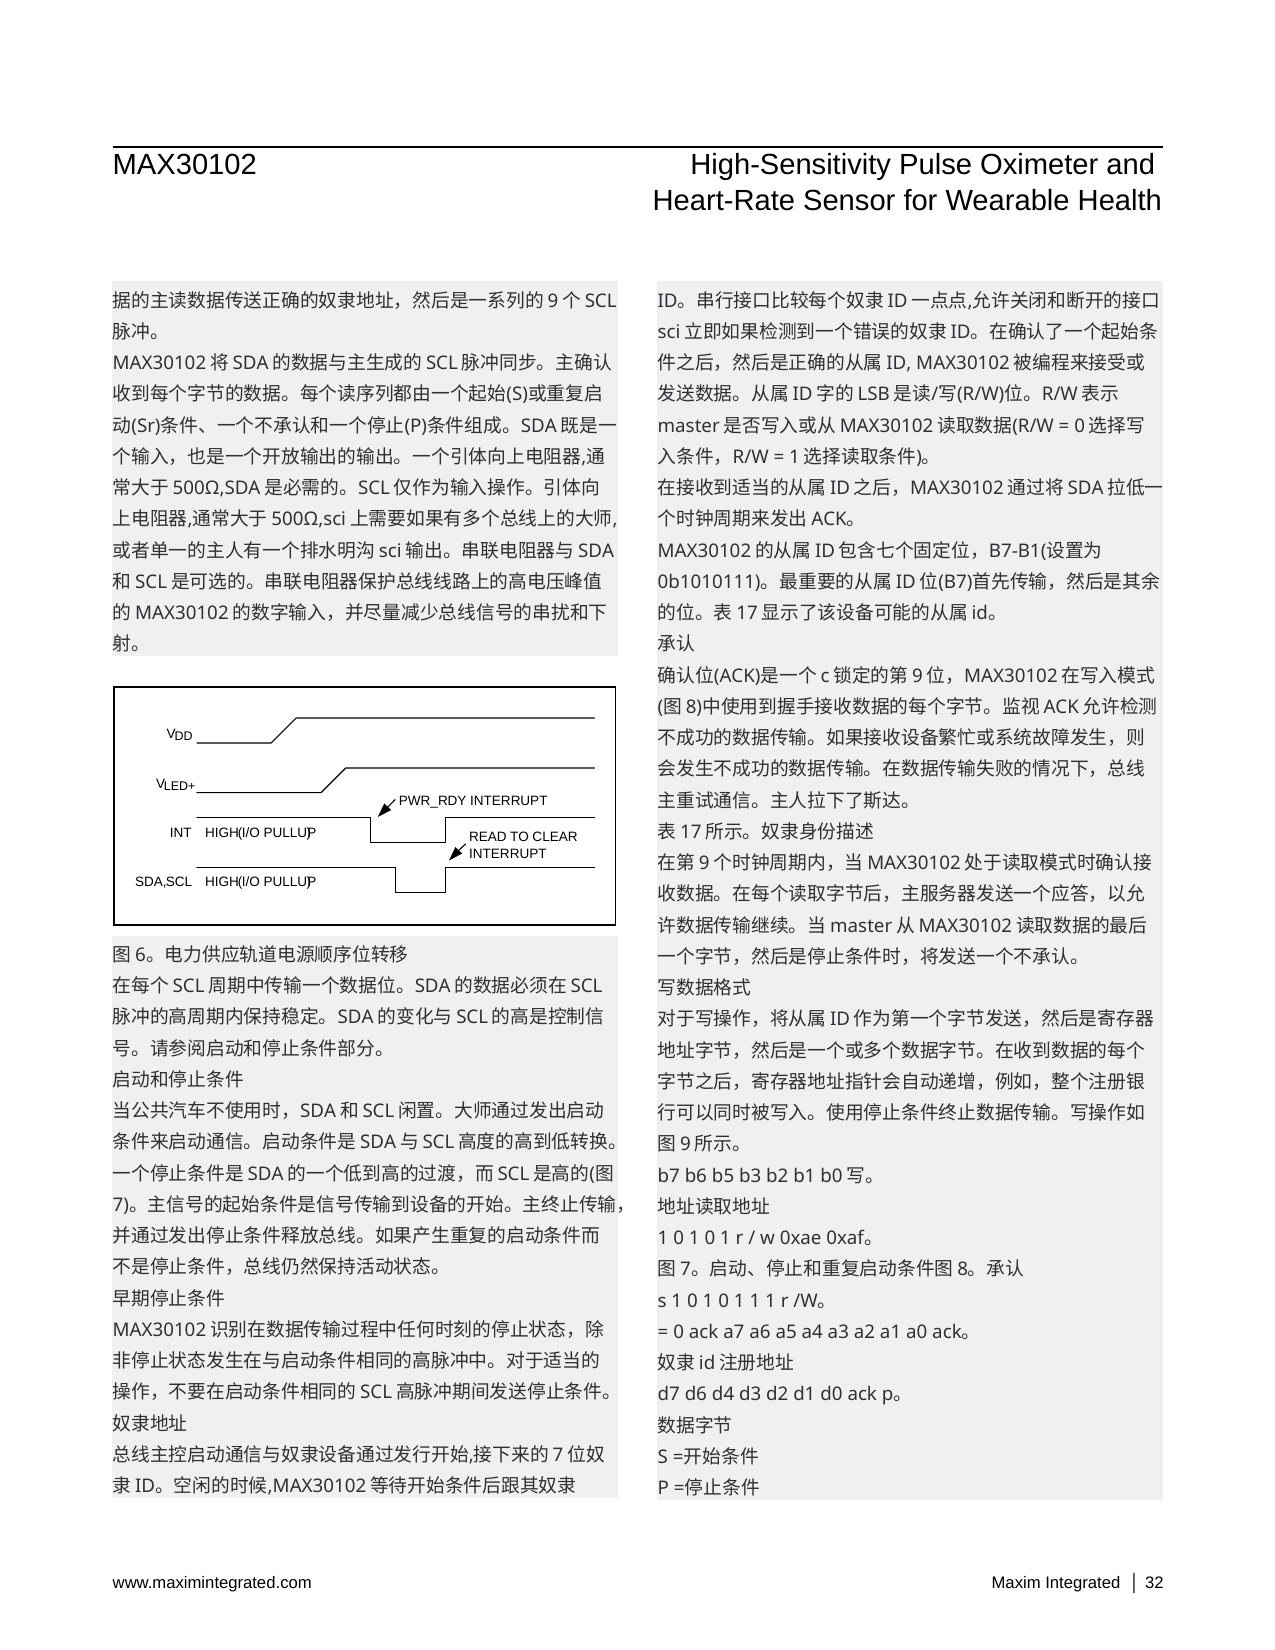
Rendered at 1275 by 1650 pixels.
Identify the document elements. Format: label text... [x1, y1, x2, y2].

text 总线主控启动通信与奴隶设备通过发行开始,接下来的7位奴隶ID。空闲的时候,MAX30102等待开始条件后跟其奴隶ID。串行接口比较每个奴隶ID一点点,允许关闭和断开的接口sci立即如果检测到一个错误的奴隶ID。在确认了一个起始条件之后，然后是正确的从属ID, MAX30102被编程来接受或发送数据。从属ID字的LSB是读/写(R/W)位。R/W表示master是否写入或从MAX30102读取数据(R/W = 0选择写入条件，R/W = 1选择读取条件)。 [112, 1436, 618, 1498]
text MAX30102将SDA的数据与主生成的SCL脉冲同步。主确认收到每个字节的数据。每个读序列都由一个起始(S)或重复启动(Sr)条件、一个不承认和一个停止(P)条件组成。SDA既是一个输入，也是一个开放输出的输出。一个引体向上电阻器,通常大于500Ω,SDA是必需的。SCL仅作为输入操作。引体向上电阻器,通常大于500Ω,sci上需要如果有多个总线上的大师,或者单一的主人有一个排水明沟sci输出。串联电阻器与SDA和SCL是可选的。串联电阻器保护总线线路上的高电压峰值的MAX30102的数字输入，并尽量减少总线信号的串扰和下射。 [112, 344, 618, 656]
text 奴隶id注册地址 [657, 1344, 1163, 1375]
text 当公共汽车不使用时，SDA和SCL闲置。大师通过发出启动条件来启动通信。启动条件是SDA与SCL高度的高到低转换。一个停止条件是SDA的一个低到高的过渡，而SCL是高的(图7)。主信号的起始条件是信号传输到设备的开始。主终止传输，并通过发出停止条件释放总线。如果产生重复的启动条件而不是停止条件，总线仍然保持活动状态。 [112, 1092, 618, 1279]
text 在接收到适当的从属ID之后，MAX30102通过将SDA拉低一个时钟周期来发出ACK。 [657, 469, 1163, 531]
text 奴隶地址 [112, 1404, 618, 1436]
text 在每个SCL周期中传输一个数据位。SDA的数据必须在SCL脉冲的高周期内保持稳定。SDA的变化与SCL的高是控制信号。请参阅启动和停止条件部分。 [112, 967, 618, 1061]
text 图6。电力供应轨道电源顺序位转移 [112, 936, 618, 967]
text 对于写操作，将从属ID作为第一个字节发送，然后是寄存器地址字节，然后是一个或多个数据字节。在收到数据的每个字节之后，寄存器地址指针会自动递增，例如，整个注册银行可以同时被写入。使用停止条件终止数据传输。写操作如图9所示。 [657, 1000, 1163, 1156]
text 地址读取地址 [657, 1187, 1163, 1219]
text = 0 ack a7 a6 a5 a4 a3 a2 a1 a0 ack。 [657, 1312, 1163, 1344]
text 表17所示。奴隶身份描述 [657, 812, 1163, 844]
text S =开始条件 [657, 1437, 1163, 1469]
text 数据字节 [657, 1406, 1163, 1437]
text P =停止条件 [657, 1469, 1163, 1500]
text d7 d6 d4 d3 d2 d1 d0 ack p。 [657, 1375, 1163, 1406]
text s 1 0 1 0 1 1 1 r /W。 [657, 1281, 1163, 1312]
text 图7。启动、停止和重复启动条件图8。承认 [657, 1250, 1163, 1281]
text 早期停止条件 [112, 1279, 618, 1311]
text MAX30102识别在数据传输过程中任何时刻的停止状态，除非停止状态发生在与启动条件相同的高脉冲中。对于适当的操作，不要在启动条件相同的SCL高脉冲期间发送停止条件。 [112, 1311, 618, 1404]
text 启动和停止条件 [112, 1061, 618, 1092]
text 承认 [657, 625, 1163, 656]
text 总线主控启动通信与奴隶设备通过发行开始,接下来的7位奴隶ID。空闲的时候,MAX30102等待开始条件后跟其奴隶ID。串行接口比较每个奴隶ID一点点,允许关闭和断开的接口sci立即如果检测到一个错误的奴隶ID。在确认了一个起始条件之后，然后是正确的从属ID, MAX30102被编程来接受或发送数据。从属ID字的LSB是读/写(R/W)位。R/W表示master是否写入或从MAX30102读取数据(R/W = 0选择写入条件，R/W = 1选择读取条件)。 [657, 281, 1163, 469]
text 确认位(ACK)是一个c锁定的第9位，MAX30102在写入模式(图8)中使用到握手接收数据的每个字节。监视ACK允许检测不成功的数据传输。如果接收设备繁忙或系统故障发生，则会发生不成功的数据传输。在数据传输失败的情况下，总线主重试通信。主人拉下了斯达。 [657, 656, 1163, 812]
text b7 b6 b5 b3 b2 b1 b0写。 [657, 1156, 1163, 1187]
text 1 0 1 0 1 r / w 0xae 0xaf。 [657, 1219, 1163, 1250]
text 写数据格式 [657, 969, 1163, 1000]
text 在第9个时钟周期内，当MAX30102处于读取模式时确认接收数据。在每个读取字节后，主服务器发送一个应答，以允许数据传输继续。当master从MAX30102读取数据的最后一个字节，然后是停止条件时，将发送一个不承认。 [657, 844, 1163, 969]
text MAX30102的从属ID包含七个固定位，B7-B1(设置为0b1010111)。最重要的从属ID位(B7)首先传输，然后是其余的位。表17显示了该设备可能的从属id。 [657, 531, 1163, 625]
